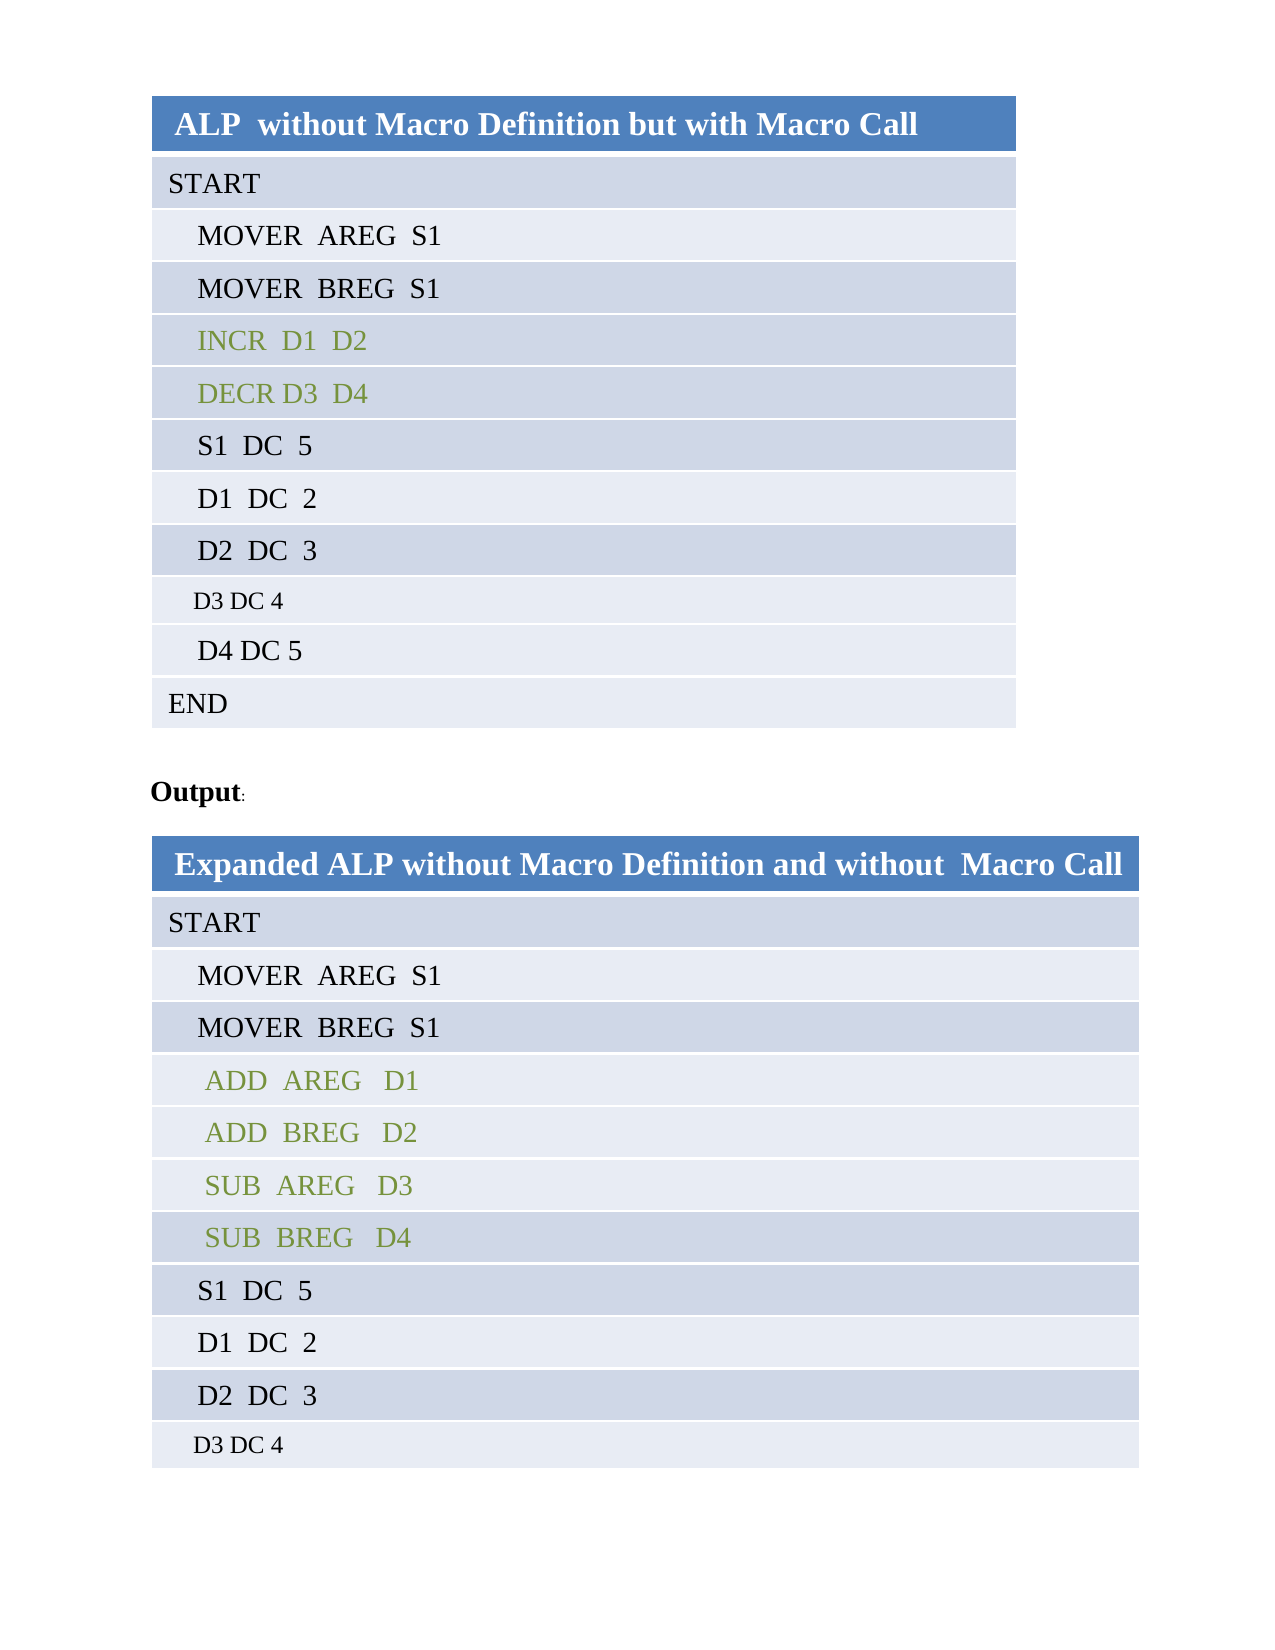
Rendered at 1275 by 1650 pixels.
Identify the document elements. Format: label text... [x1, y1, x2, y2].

table_cell D3 DC 4 [152, 1422, 1139, 1468]
table_cell MOVER BREG S1 [152, 1002, 1139, 1052]
table_cell SUB BREG D4 [152, 1212, 1139, 1262]
table_cell S1 DC 5 [152, 1265, 1139, 1315]
table_cell D3 DC 4 [152, 577, 1016, 623]
table_cell ADD AREG D1 [152, 1055, 1139, 1105]
table_cell D4 DC 5 [152, 625, 1016, 675]
table_header Expanded ALP without Macro Definition and without Macro Call [152, 836, 1139, 891]
table_cell D2 DC 3 [152, 1370, 1139, 1420]
text Output: [150, 774, 1125, 808]
table_cell MOVER AREG S1 [152, 210, 1016, 260]
table_cell START [152, 157, 1016, 208]
table_cell S1 DC 5 [152, 420, 1016, 470]
table_cell MOVER BREG S1 [152, 262, 1016, 313]
table_cell DECR D3 D4 [152, 367, 1016, 418]
table_cell D2 DC 3 [152, 525, 1016, 575]
table_cell START [152, 897, 1139, 947]
table_cell ALP without Macro Definition but with Macro Call [152, 96, 1016, 151]
table_cell D1 DC 2 [152, 1317, 1139, 1367]
table_cell MOVER AREG S1 [152, 950, 1139, 1000]
table_cell END [152, 678, 1016, 728]
table_cell INCR D1 D2 [152, 315, 1016, 365]
table_cell ADD BREG D2 [152, 1107, 1139, 1157]
table_cell D1 DC 2 [152, 472, 1016, 523]
table_cell SUB AREG D3 [152, 1160, 1139, 1210]
